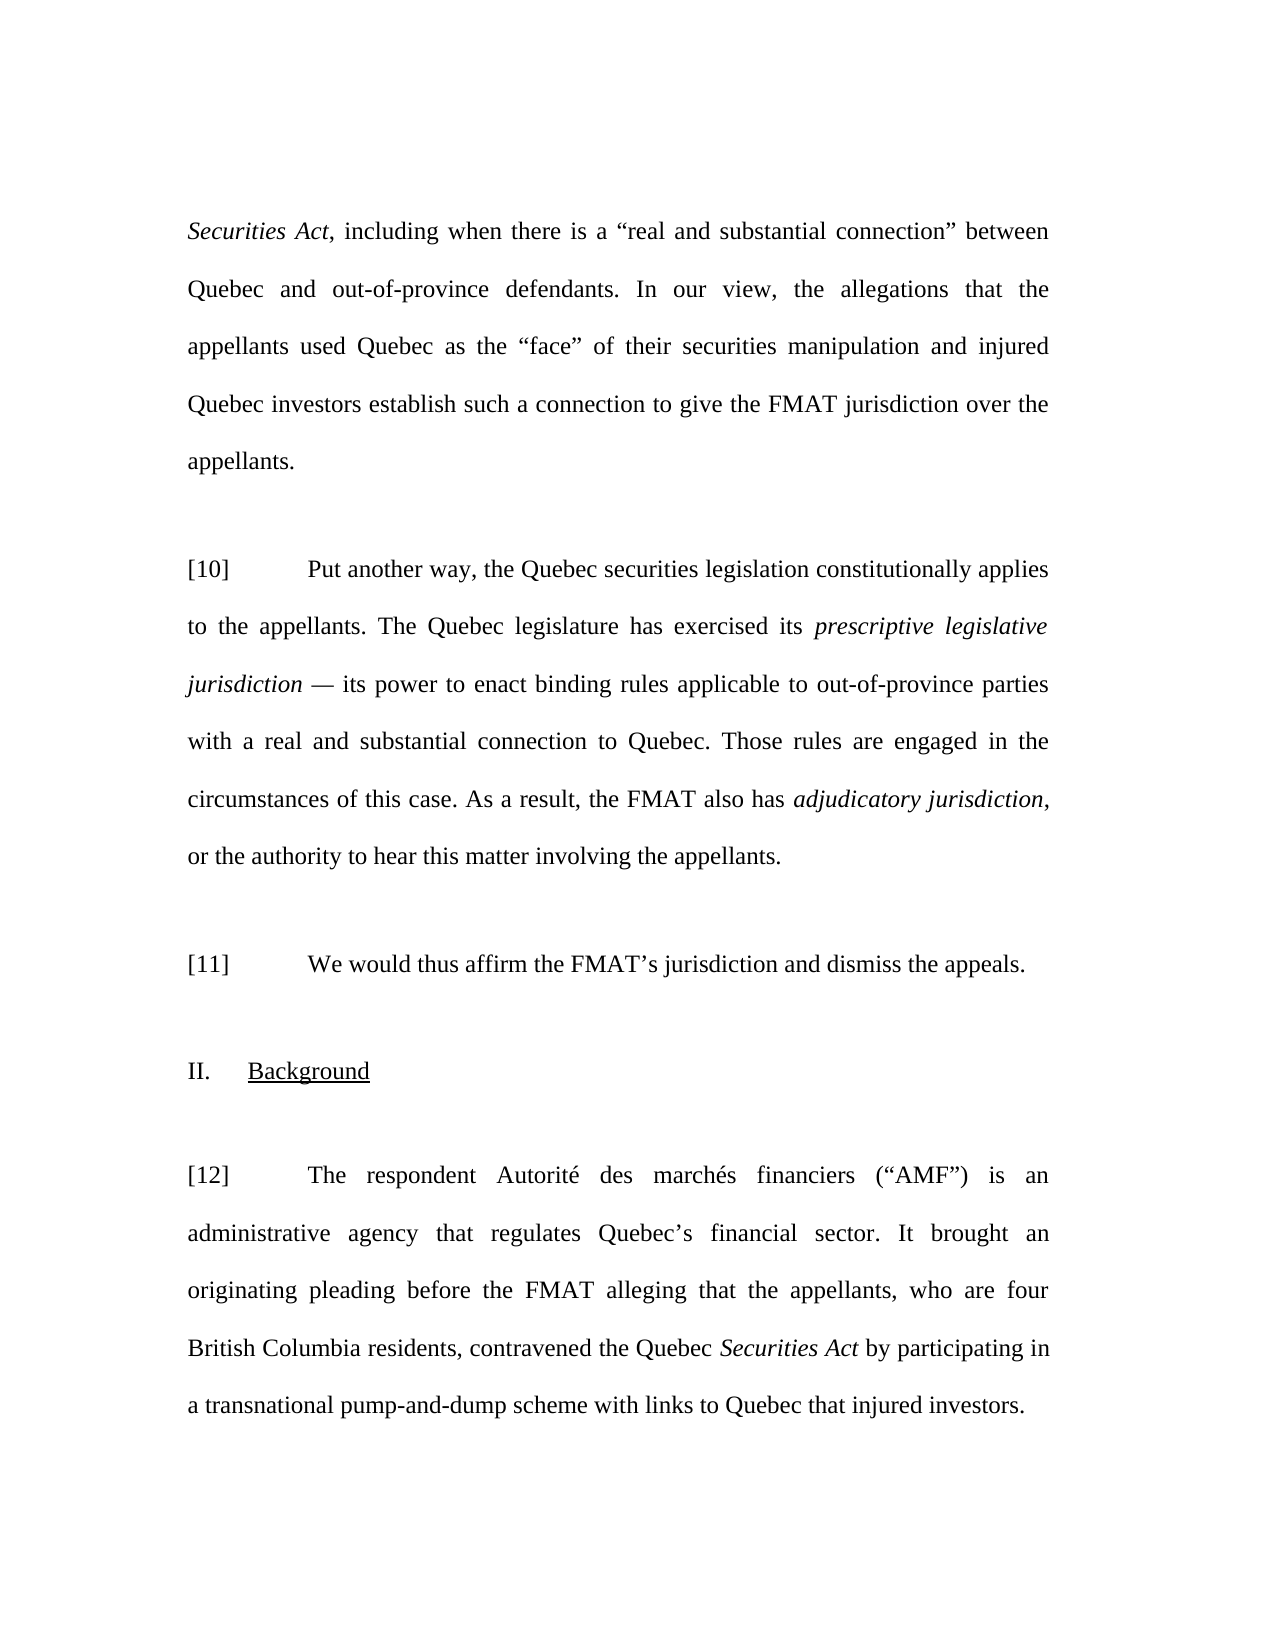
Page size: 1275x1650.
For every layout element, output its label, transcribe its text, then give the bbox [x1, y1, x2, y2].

text Put another way, the Quebec securities legislation constitutionally applies to the appellants. The Quebec legislature has exercised its prescriptive legislative jurisdiction — its power to enact binding rules applicable to out-of-province parties with a real and substantial connection to Quebec. Those rules are engaged in the circumstances of this case. As a result, the FMAT also has adjudicatory jurisdiction, or the authority to hear this matter involving the appellants. [187, 554, 1050, 870]
text The respondent Autorité des marchés financiers (“AMF”) is an administrative agency that regulates Quebec’s financial sector. It brought an originating pleading before the FMAT alleging that the appellants, who are four British Columbia residents, contravened the Quebec Securities Act by participating in a transnational pump-and-dump scheme with links to Quebec that injured investors. [187, 1160, 1050, 1419]
text We would thus affirm the FMAT’s jurisdiction and dismiss the appeals. [187, 949, 1050, 978]
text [187, 216, 1050, 475]
title Background [187, 1056, 1050, 1085]
